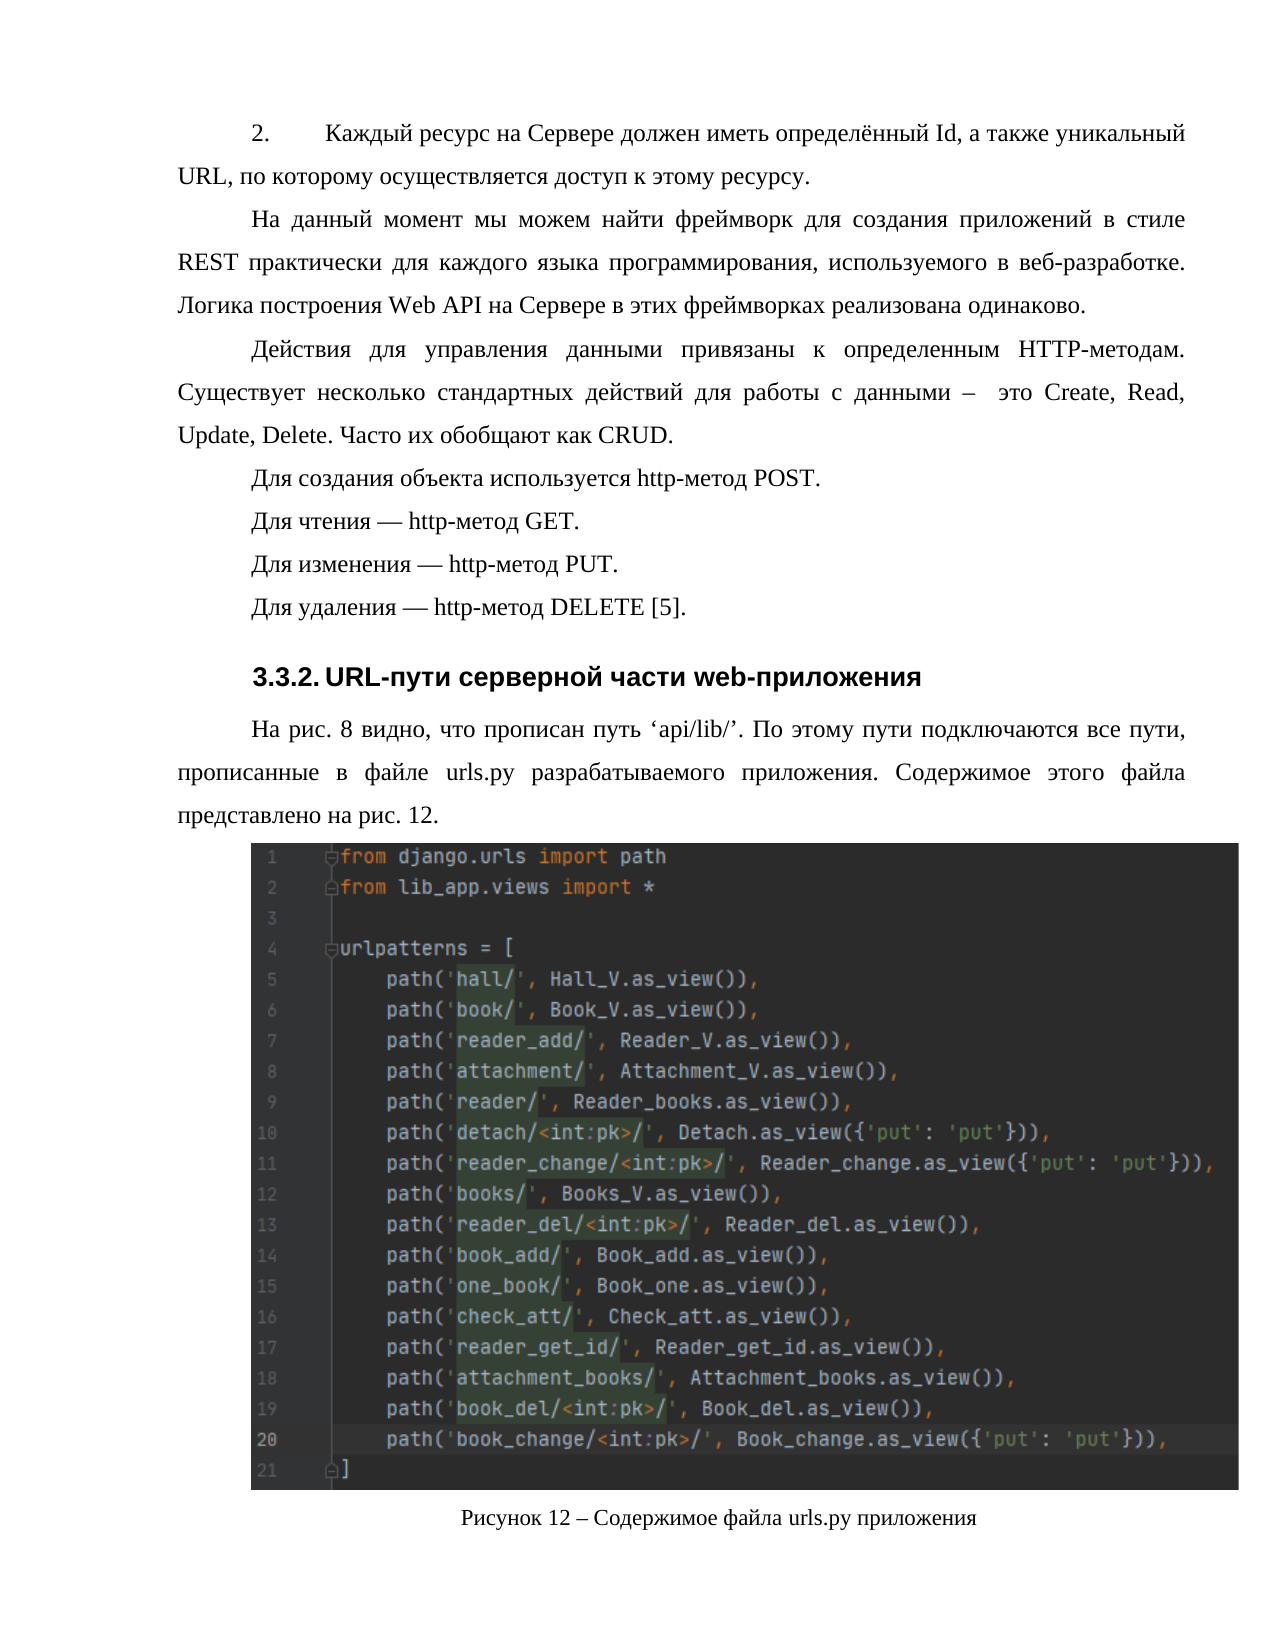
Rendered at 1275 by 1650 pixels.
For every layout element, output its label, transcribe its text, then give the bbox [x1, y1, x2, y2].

text Для изменения — http-метод PUT. [177, 549, 1186, 578]
picture [251, 843, 1239, 1490]
text На рис. 8 видно, что прописан путь ‘api/lib/’. По этому пути подключаются все пути, прописанные в файле urls.py разрабатываемого приложения. Содержимое этого файла представлено на рис. 12. [177, 714, 1186, 829]
text На данный момент мы можем найти фреймворк для создания приложений в стиле REST практически для каждого языка программирования, используемого в веб-разработке. Логика построения Web API на Сервере в этих фреймворках реализована одинаково. [177, 204, 1186, 319]
text Для создания объекта используется http-метод POST. [177, 463, 1186, 492]
text Действия для управления данными привязаны к определенным HTTP-методам. Существует несколько стандартных действий для работы с данными – это Create, Read, Update, Delete. Часто их обобщают как CRUD. [177, 334, 1186, 449]
text Для удаления — http-метод DELETE [5]. [177, 592, 1186, 621]
subtitle URL-пути серверной части web-приложения [252, 661, 1186, 692]
list Каждый ресурс на Сервере должен иметь определённый Id, а также уникальный URL, по которому осуществляется доступ к этому ресурсу. [177, 118, 1186, 190]
text Для чтения — http-метод GET. [177, 506, 1186, 535]
text Рисунок 12 – Содержимое файла urls.py приложения [177, 1504, 1186, 1530]
